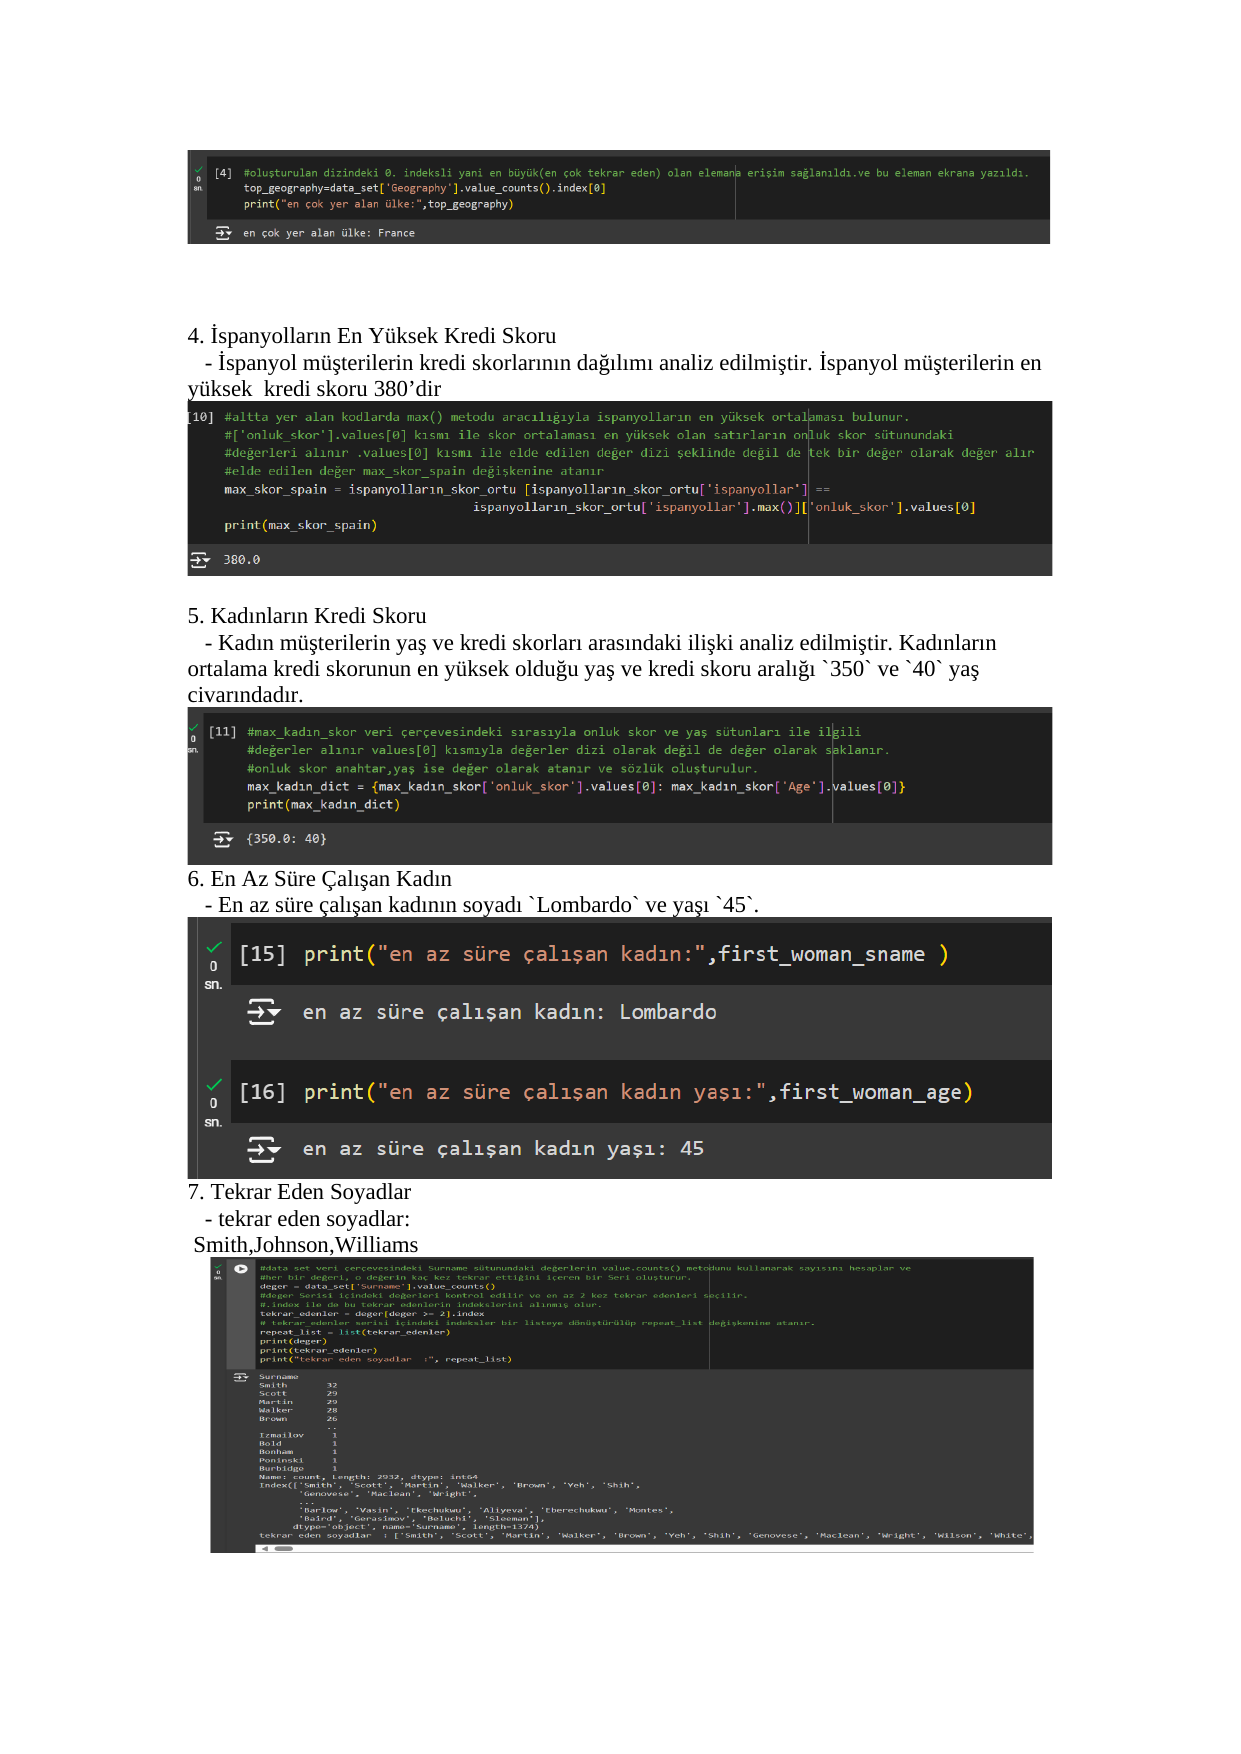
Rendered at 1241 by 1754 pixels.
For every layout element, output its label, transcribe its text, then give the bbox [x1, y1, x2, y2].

picture [187, 150, 1051, 244]
text 5. Kadınların Kredi Skoru [187, 602, 1053, 629]
picture [210, 1257, 1034, 1553]
text - İspanyol müşterilerin kredi skorlarının dağılımı analiz edilmiştir. İspanyol müşterilerin en yüksek kredi skoru 380’dir [187, 349, 1053, 401]
text Smith,Johnson,Williams [187, 1231, 1053, 1257]
picture [187, 917, 1052, 1179]
picture [187, 707, 1053, 865]
text 4. İspanyolların En Yüksek Kredi Skoru [187, 322, 1053, 349]
text 6. En Az Süre Çalışan Kadın [187, 865, 1053, 891]
text - En az süre çalışan kadının soyadı `Lombardo` ve yaşı `45`. [187, 891, 1053, 917]
picture [187, 401, 1053, 576]
text - Kadın müşterilerin yaş ve kredi skorları arasındaki ilişki analiz edilmiştir. Kadınların ortalama kredi skorunun en yüksek olduğu yaş ve kredi skoru aralığı `350` ve `40` yaş civarındadır. [187, 629, 1053, 707]
text 7. Tekrar Eden Soyadlar [187, 1178, 1053, 1205]
text - tekrar eden soyadlar: [187, 1205, 1053, 1231]
